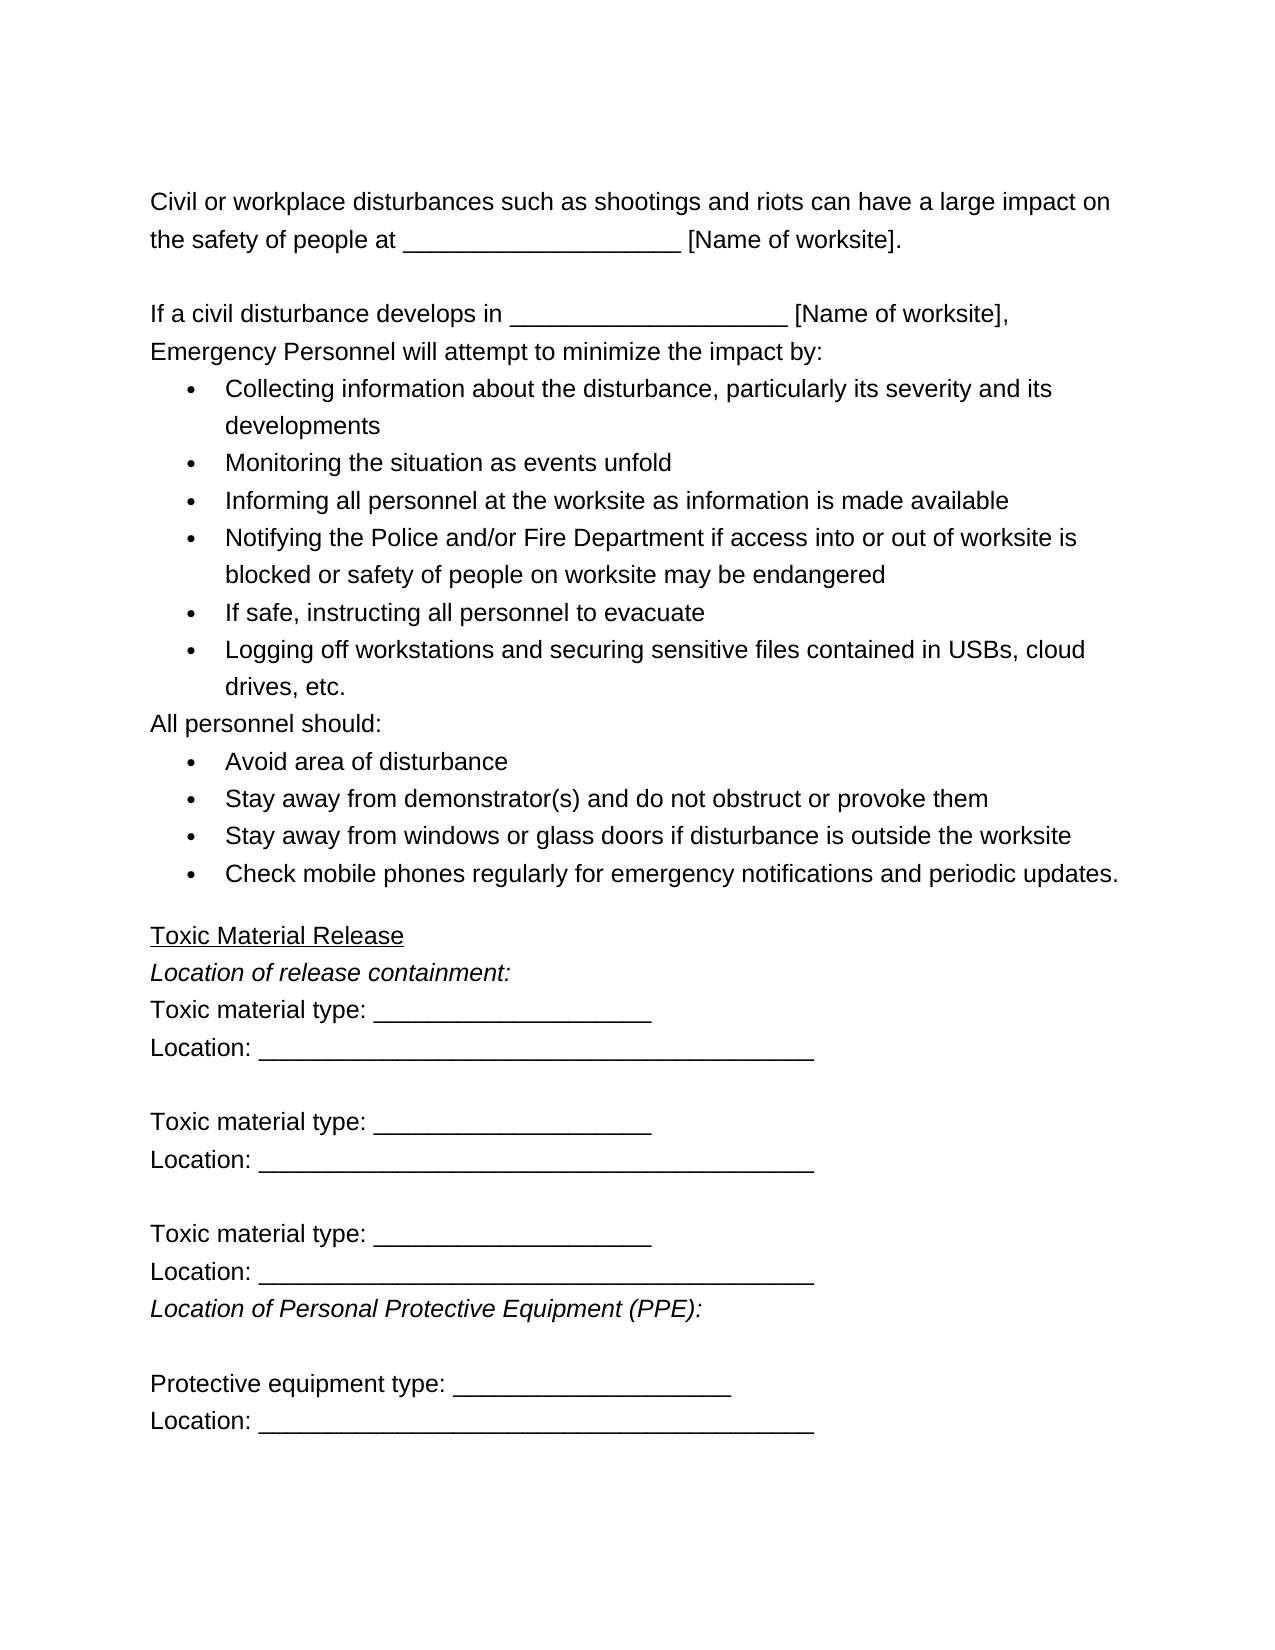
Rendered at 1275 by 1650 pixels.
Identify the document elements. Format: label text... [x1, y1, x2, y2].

text Location: ________________________________________ [150, 1144, 1125, 1173]
text Toxic Material Release [150, 921, 1125, 949]
text Location of Personal Protective Equipment (PPE): [150, 1294, 1125, 1323]
list Informing all personnel at the worksite as information is made available [187, 486, 1125, 514]
list Stay away from windows or glass doors if disturbance is outside the worksite [187, 821, 1125, 850]
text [150, 1406, 1125, 1434]
text Civil or workplace disturbances such as shootings and riots can have a large impact on the safety of people at ____________________ [Name of worksite]. [150, 187, 1125, 253]
list Avoid area of disturbance [187, 747, 1125, 775]
list Logging off workstations and securing sensitive files contained in USBs, cloud drives, etc. [187, 635, 1125, 701]
list If safe, instructing all personnel to evacuate [187, 597, 1125, 626]
text All personnel should: [150, 709, 1125, 738]
text Toxic material type: ____________________ [150, 995, 1125, 1024]
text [150, 1256, 1125, 1285]
list Notifying the Police and/or Fire Department if access into or out of worksite is blocked or safety of people on worksite may be endangered [187, 523, 1125, 589]
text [150, 1368, 1125, 1397]
list Stay away from demonstrator(s) and do not obstruct or provoke them [187, 784, 1125, 813]
list Collecting information about the disturbance, particularly its severity and its developments [187, 374, 1125, 440]
text Toxic material type: ____________________ [150, 1219, 1125, 1248]
text Toxic material type: ____________________ [150, 1107, 1125, 1136]
text Location of release containment: [150, 958, 1125, 987]
text If a civil disturbance develops in ____________________ [Name of worksite], Emergency Personnel will attempt to minimize the impact by: [150, 299, 1125, 365]
list Check mobile phones regularly for emergency notifications and periodic updates. [187, 858, 1125, 887]
text Location: ________________________________________ [150, 1033, 1125, 1061]
list Monitoring the situation as events unfold [187, 448, 1125, 477]
